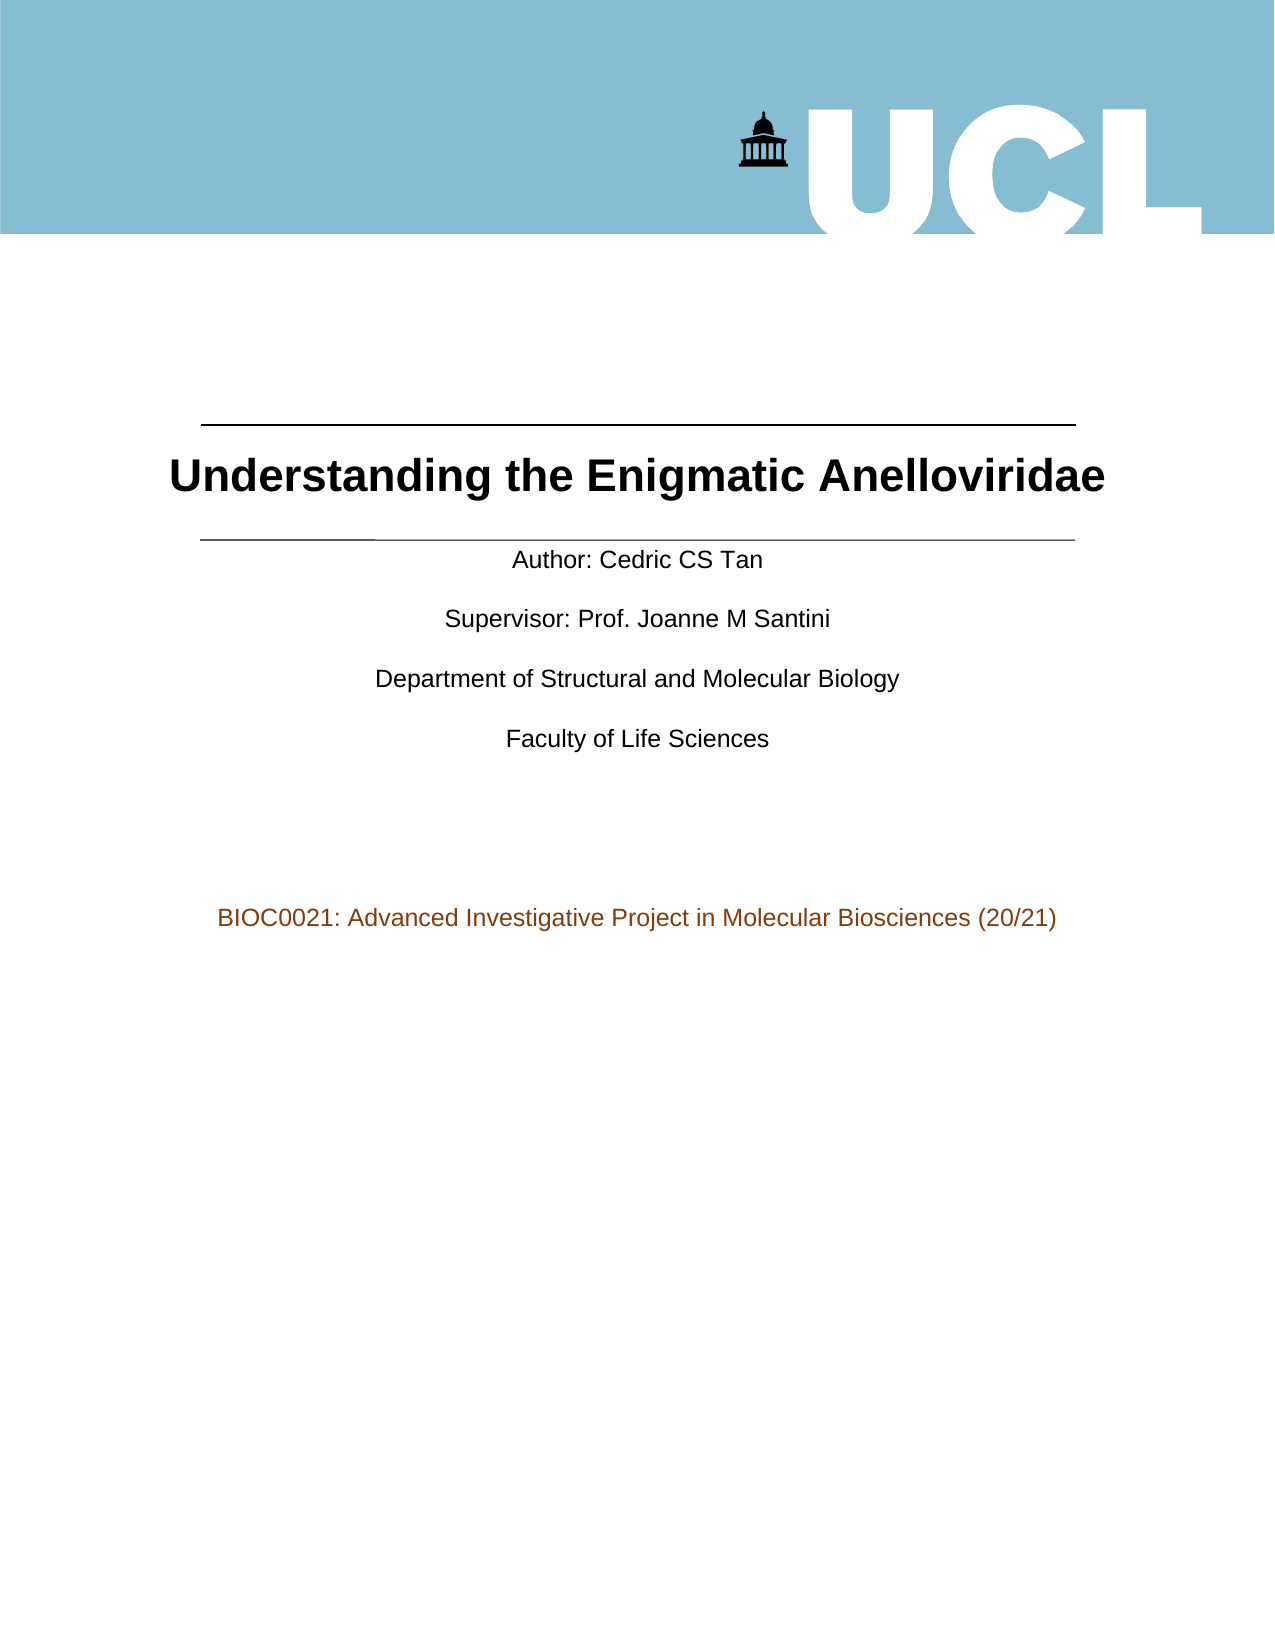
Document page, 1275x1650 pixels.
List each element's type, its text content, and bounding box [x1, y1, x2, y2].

text Department of Structural and Molecular Biology [150, 664, 1125, 693]
text Supervisor: Prof. Joanne M Santini [150, 604, 1125, 633]
text BIOC0021: Advanced Investigative Project in Molecular Biosciences (20/21) [150, 903, 1125, 932]
text Faculty of Life Sciences [150, 724, 1125, 753]
text Author: Cedric CS Tan [150, 545, 1125, 573]
picture [0, 0, 1275, 234]
text Understanding the Enigmatic Anelloviridae [150, 449, 1125, 502]
